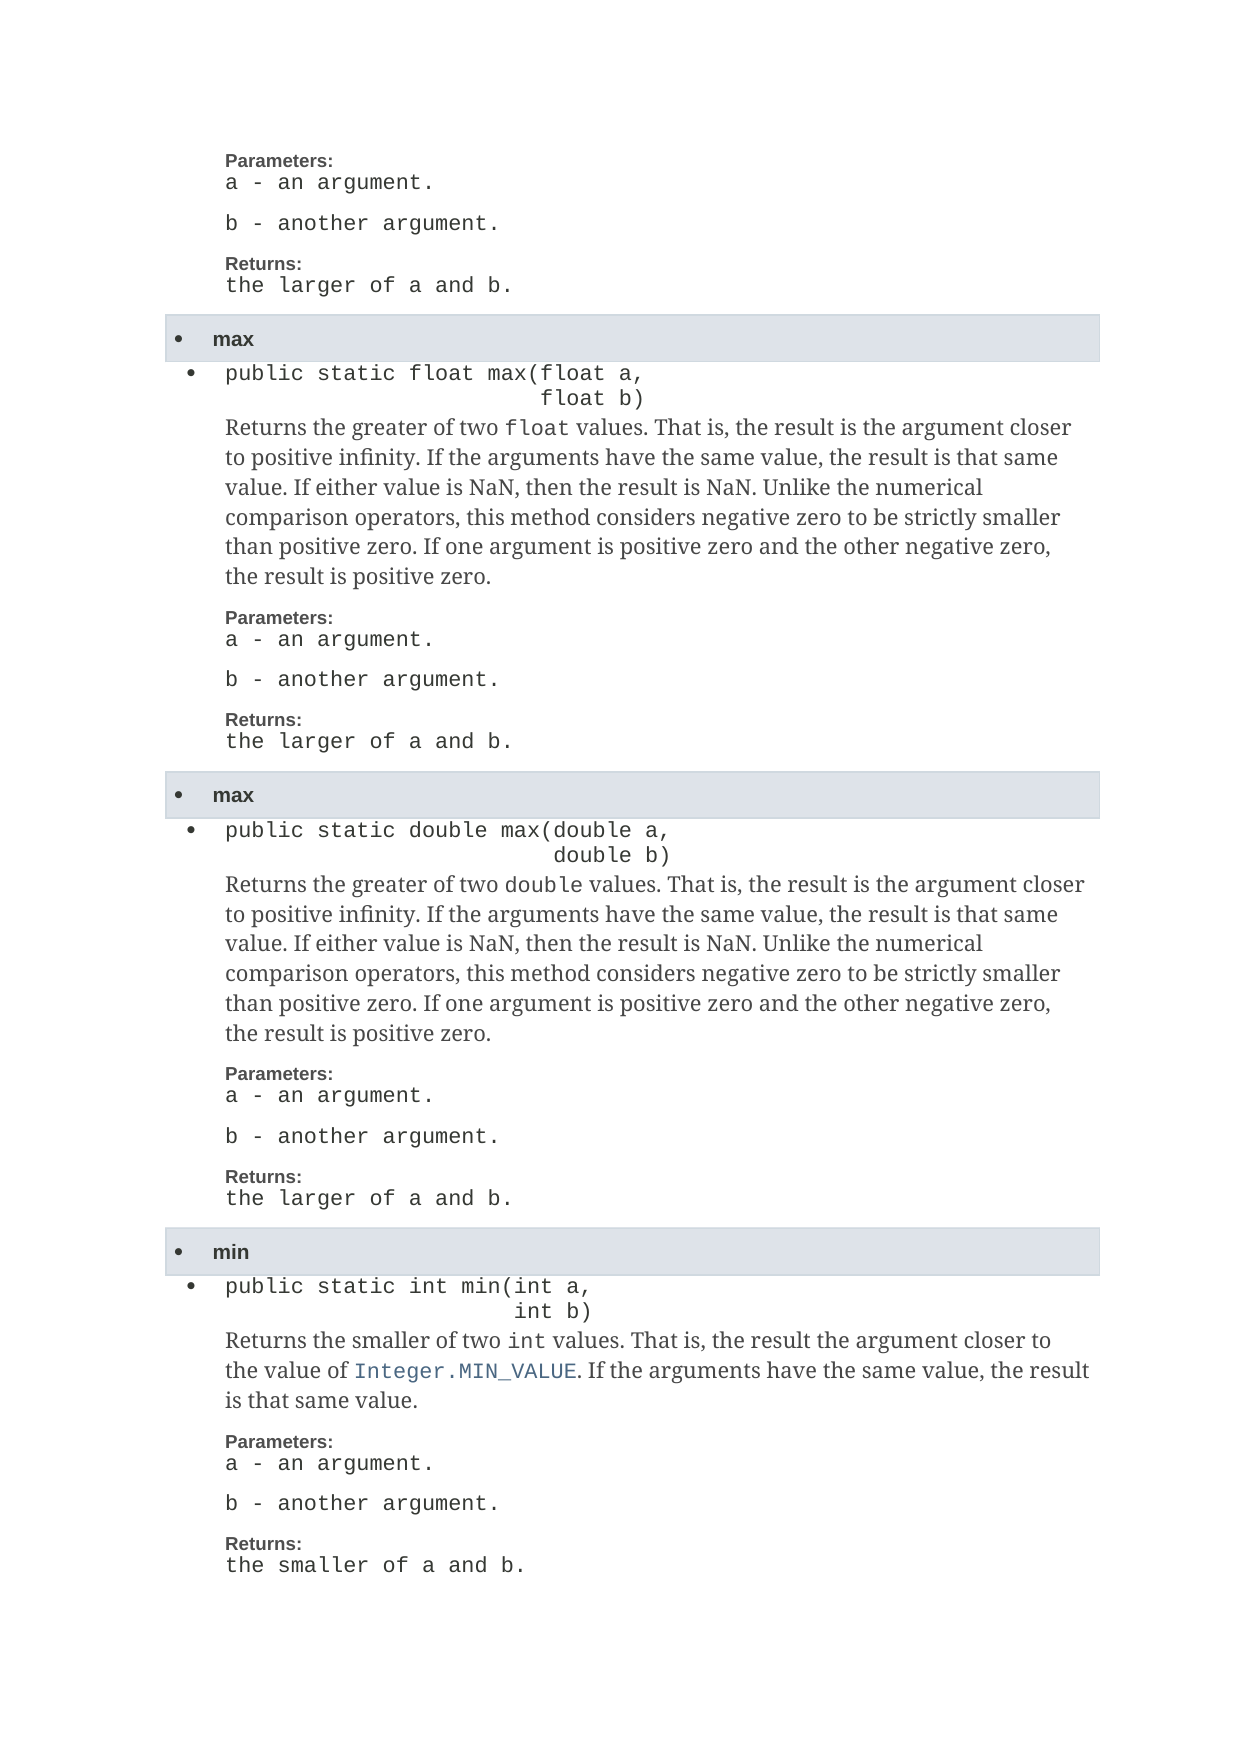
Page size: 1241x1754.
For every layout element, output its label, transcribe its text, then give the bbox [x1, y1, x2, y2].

list b - another argument. [225, 668, 1090, 693]
text double b) [225, 844, 1090, 868]
list a - an argument. [225, 172, 1090, 196]
text float b) [225, 387, 1090, 412]
list the larger of a and b. [225, 731, 1090, 755]
list Returns: [225, 1533, 1090, 1554]
list b - another argument. [225, 212, 1090, 237]
list a - an argument. [225, 628, 1090, 653]
list Returns: [225, 1166, 1090, 1187]
list Parameters: [225, 150, 1090, 172]
list a - an argument. [225, 1452, 1090, 1477]
list public static int min(int a, [187, 1276, 1090, 1300]
list the larger of a and b. [225, 1187, 1090, 1212]
list Returns: [225, 252, 1090, 274]
list public static double max(double a, [187, 819, 1090, 844]
text int b) [225, 1300, 1090, 1325]
list the smaller of a and b. [225, 1554, 1090, 1579]
list public static float max(float a, [187, 362, 1090, 387]
list Parameters: [225, 607, 1090, 628]
list a - an argument. [225, 1085, 1090, 1109]
list the larger of a and b. [225, 274, 1090, 299]
subtitle max [167, 316, 1099, 361]
list b - another argument. [225, 1492, 1090, 1517]
list Parameters: [225, 1063, 1090, 1085]
list Returns the greater of two double values. That is, the result is the argument closer to positive infinity. If the arguments have the same value, the result is that same value. If either value is NaN, then the result is NaN. Unlike the numerical comparison operators, this method considers negative zero to be strictly smaller than positive zero. If one argument is positive zero and the other negative zero, the result is positive zero. [225, 868, 1090, 1047]
subtitle min [167, 1229, 1099, 1274]
list Returns the smaller of two int values. That is, the result the argument closer to the value of Integer.MIN_VALUE. If the arguments have the same value, the result is that same value. [225, 1325, 1090, 1415]
list Returns the greater of two float values. That is, the result is the argument closer to positive infinity. If the arguments have the same value, the result is that same value. If either value is NaN, then the result is NaN. Unlike the numerical comparison operators, this method considers negative zero to be strictly smaller than positive zero. If one argument is positive zero and the other negative zero, the result is positive zero. [225, 412, 1090, 591]
subtitle max [167, 773, 1099, 817]
list b - another argument. [225, 1125, 1090, 1150]
list Returns: [225, 709, 1090, 731]
list Parameters: [225, 1431, 1090, 1452]
